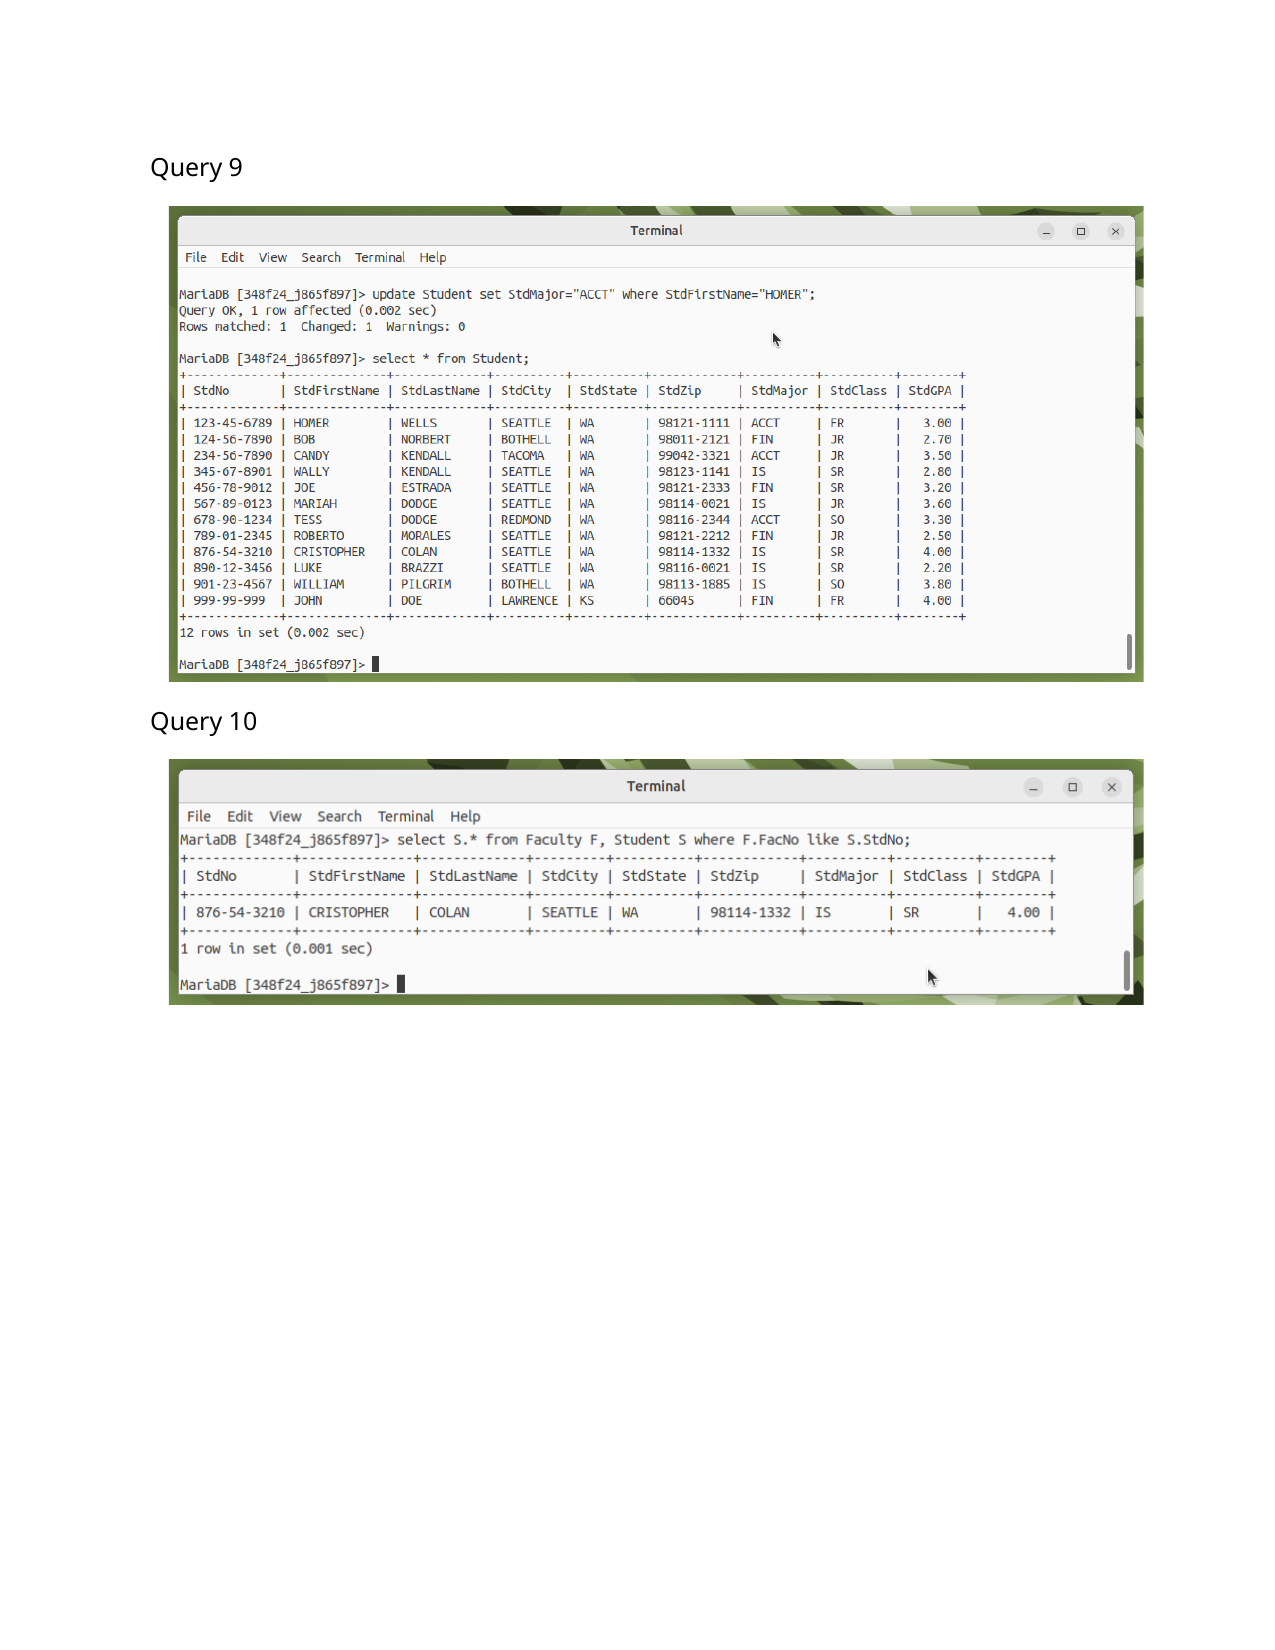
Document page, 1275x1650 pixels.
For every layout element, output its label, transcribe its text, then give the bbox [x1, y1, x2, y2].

text Query 9 [150, 150, 1125, 184]
text Query 10 [150, 703, 1125, 737]
